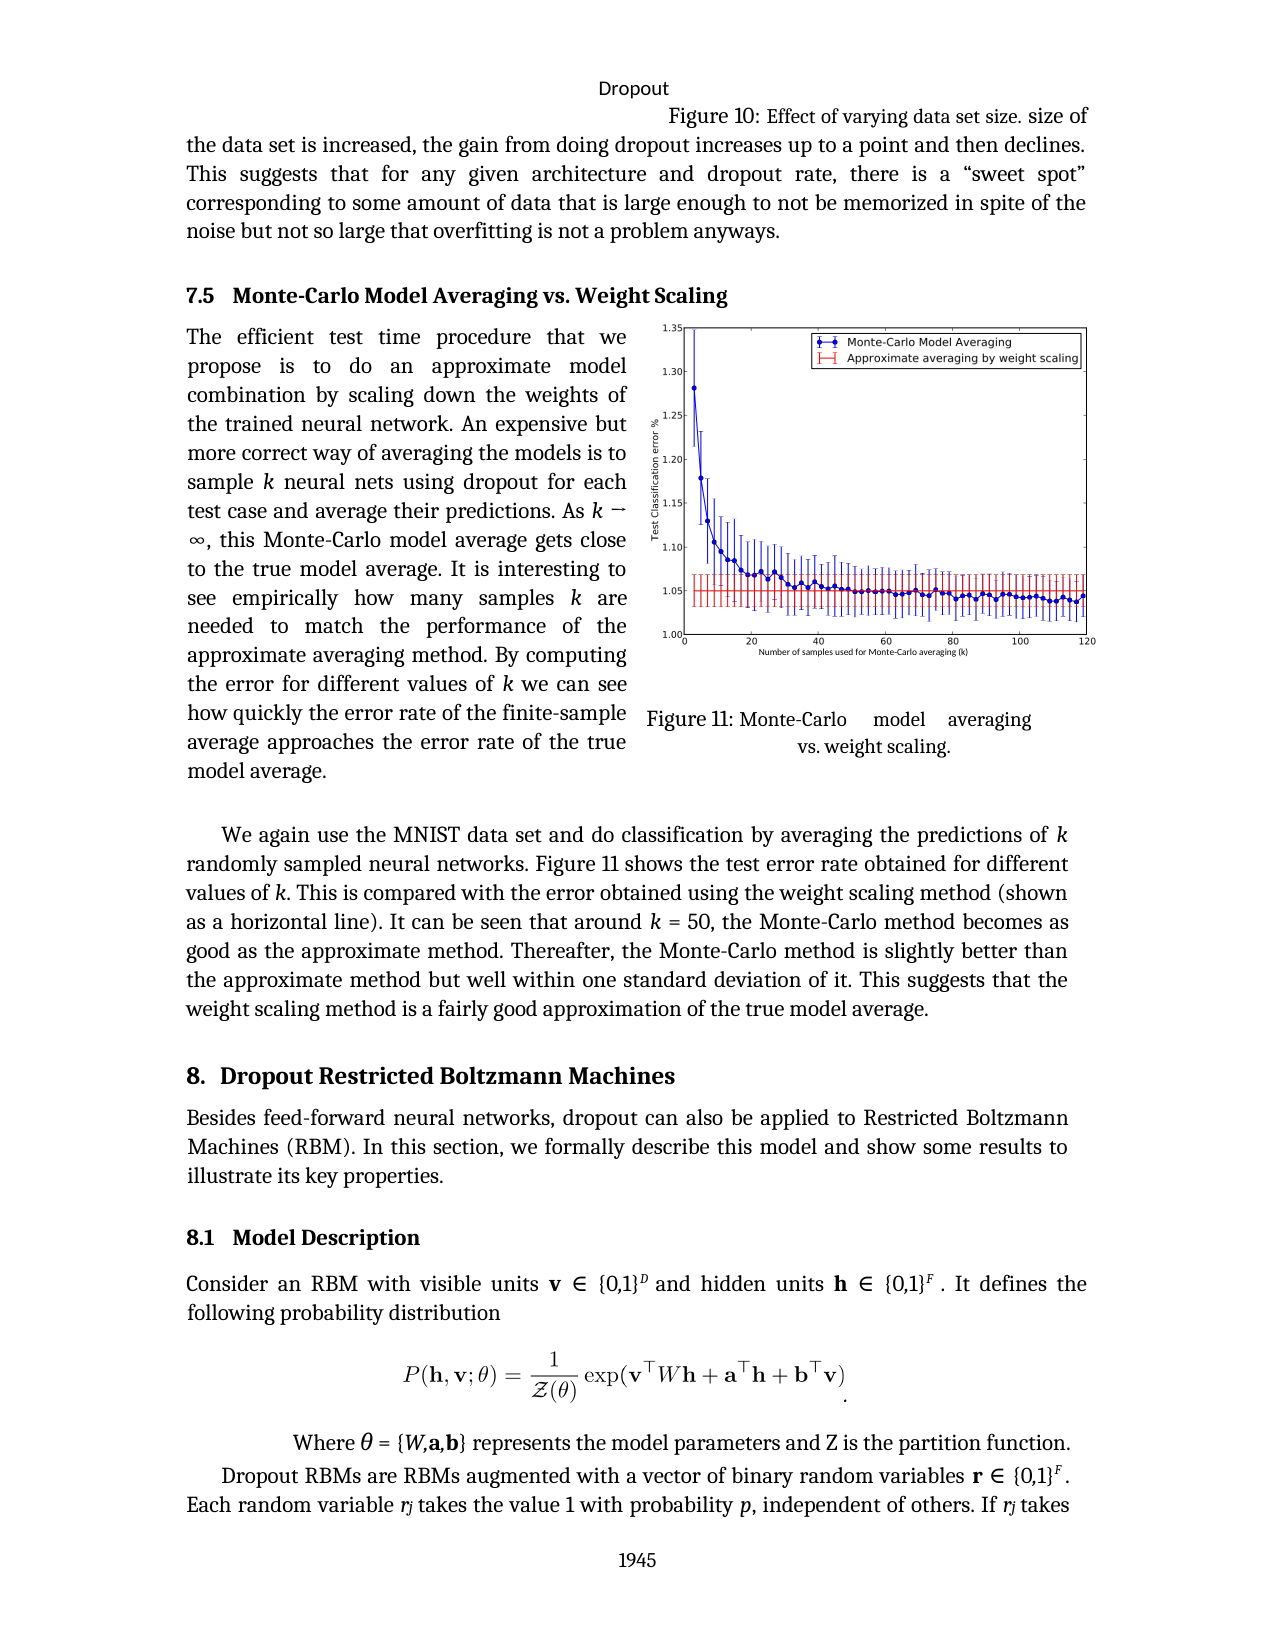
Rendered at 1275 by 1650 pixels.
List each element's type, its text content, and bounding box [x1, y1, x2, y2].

subtitle Model Description [186, 1225, 869, 1251]
text We again use the MNIST data set and do classification by averaging the predictions of k randomly sampled neural networks. Figure 11 shows the test error rate obtained for different values of k. This is compared with the error obtained using the weight scaling method (shown as a horizontal line). It can be seen that around k = 50, the Monte-Carlo method becomes as good as the approximate method. Thereafter, the Monte-Carlo method is slightly better than the approximate method but well within one standard deviation of it. This suggests that the weight scaling method is a fairly good approximation of the true model average. [186, 822, 1070, 1022]
text The efficient test time procedure that we propose is to do an approximate model combination by scaling down the weights of the trained neural network. An expensive but more correct way of averaging the models is to sample k neural nets using dropout for each test case and average their predictions. As k → ∞, this Monte-Carlo model average gets close to the true model average. It is interesting to see empirically how many samples k are needed to match the performance of the approximate averaging method. By computing the error for different values of k we can see how quickly the error rate of the finite-sample average approaches the error rate of the true model average. [186, 324, 627, 784]
picture [402, 1350, 844, 1403]
text Figure 10: Effect of varying data set size. size of the data set is increased, the gain from doing dropout increases up to a point and then declines. This suggests that for any given architecture and dropout rate, there is a “sweet spot” corresponding to some amount of data that is large enough to not be memorized in spite of the noise but not so large that overfitting is not a problem anyways. [186, 102, 1087, 245]
text Where θ = {W,a,b} represents the model parameters and Z is the partition function. [187, 1429, 1071, 1456]
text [186, 1463, 1070, 1518]
subtitle Monte-Carlo Model Averaging vs. Weight Scaling [186, 283, 869, 309]
subtitle Dropout Restricted Boltzmann Machines [186, 1062, 1087, 1090]
text Besides feed-forward neural networks, dropout can also be applied to Restricted Boltzmann Machines (RBM). In this section, we formally describe this model and show some results to illustrate its key properties. [186, 1104, 1070, 1189]
text Figure 11: Monte-Carlo model averaging vs. weight scaling. [646, 706, 1087, 758]
text Consider an RBM with visible units v ∈ {0,1}D and hidden units h ∈ {0,1}F . It defines the following probability distribution [186, 1271, 1087, 1326]
picture [651, 323, 1096, 645]
